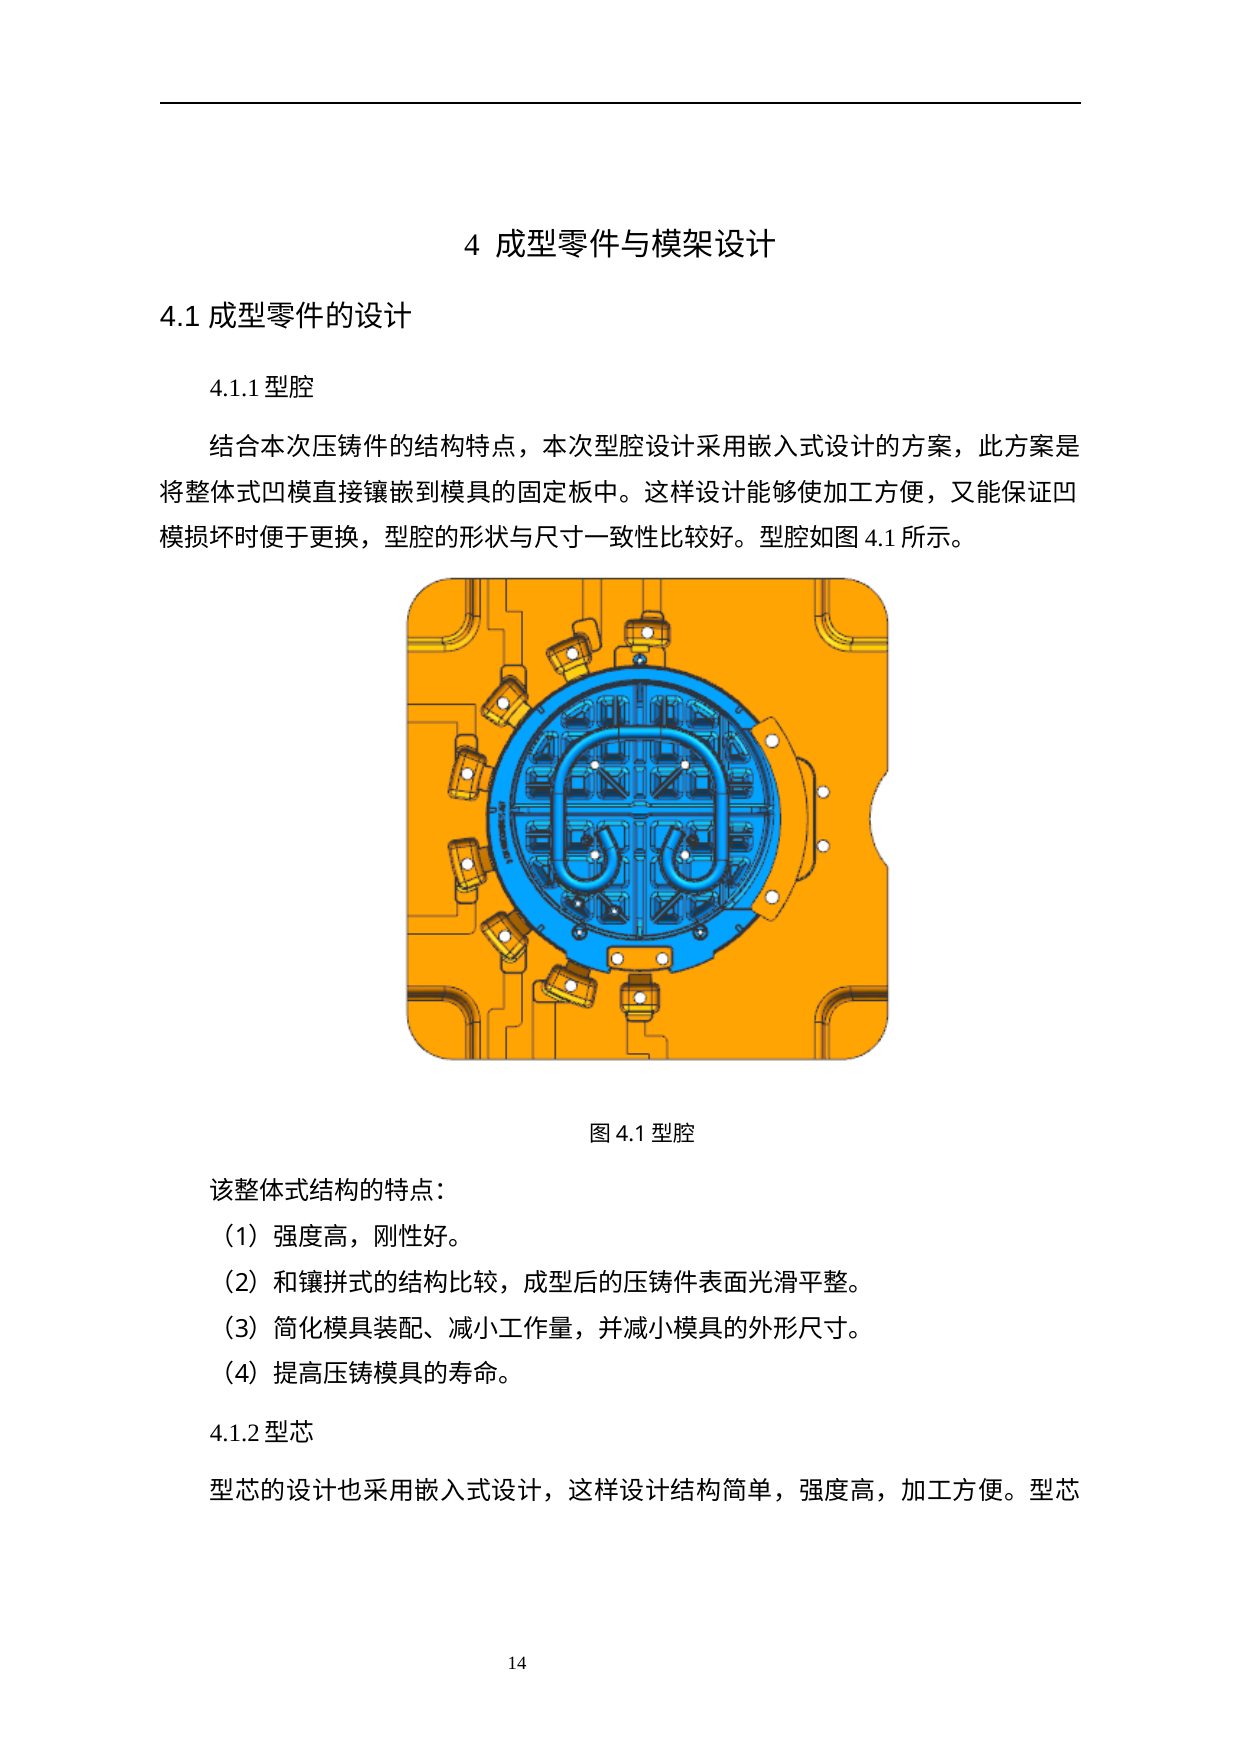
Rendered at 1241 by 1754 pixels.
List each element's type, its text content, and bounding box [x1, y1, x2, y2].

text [159, 1463, 1081, 1509]
list （2）和镶拼式的结构比较，成型后的压铸件表面光滑平整。 [209, 1254, 1081, 1300]
text 图4.1型腔 [159, 1104, 1081, 1150]
text 结合本次压铸件的结构特点，本次型腔设计采用嵌入式设计的方案，此方案是将整体式凹模直接镶嵌到模具的固定板中。这样设计能够使加工方便，又能保证凹模损坏时便于更换，型腔的形状与尺寸一致性比较好。型腔如图4.1所示。 [159, 418, 1081, 556]
list （1）强度高，刚性好。 [209, 1209, 1081, 1254]
text 该整体式结构的特点： [159, 1163, 1081, 1209]
list （3）简化模具装配、减小工作量，并减小模具的外形尺寸。 [209, 1300, 1081, 1346]
list （4）提高压铸模具的寿命。 [209, 1346, 1081, 1392]
picture [367, 556, 923, 1078]
